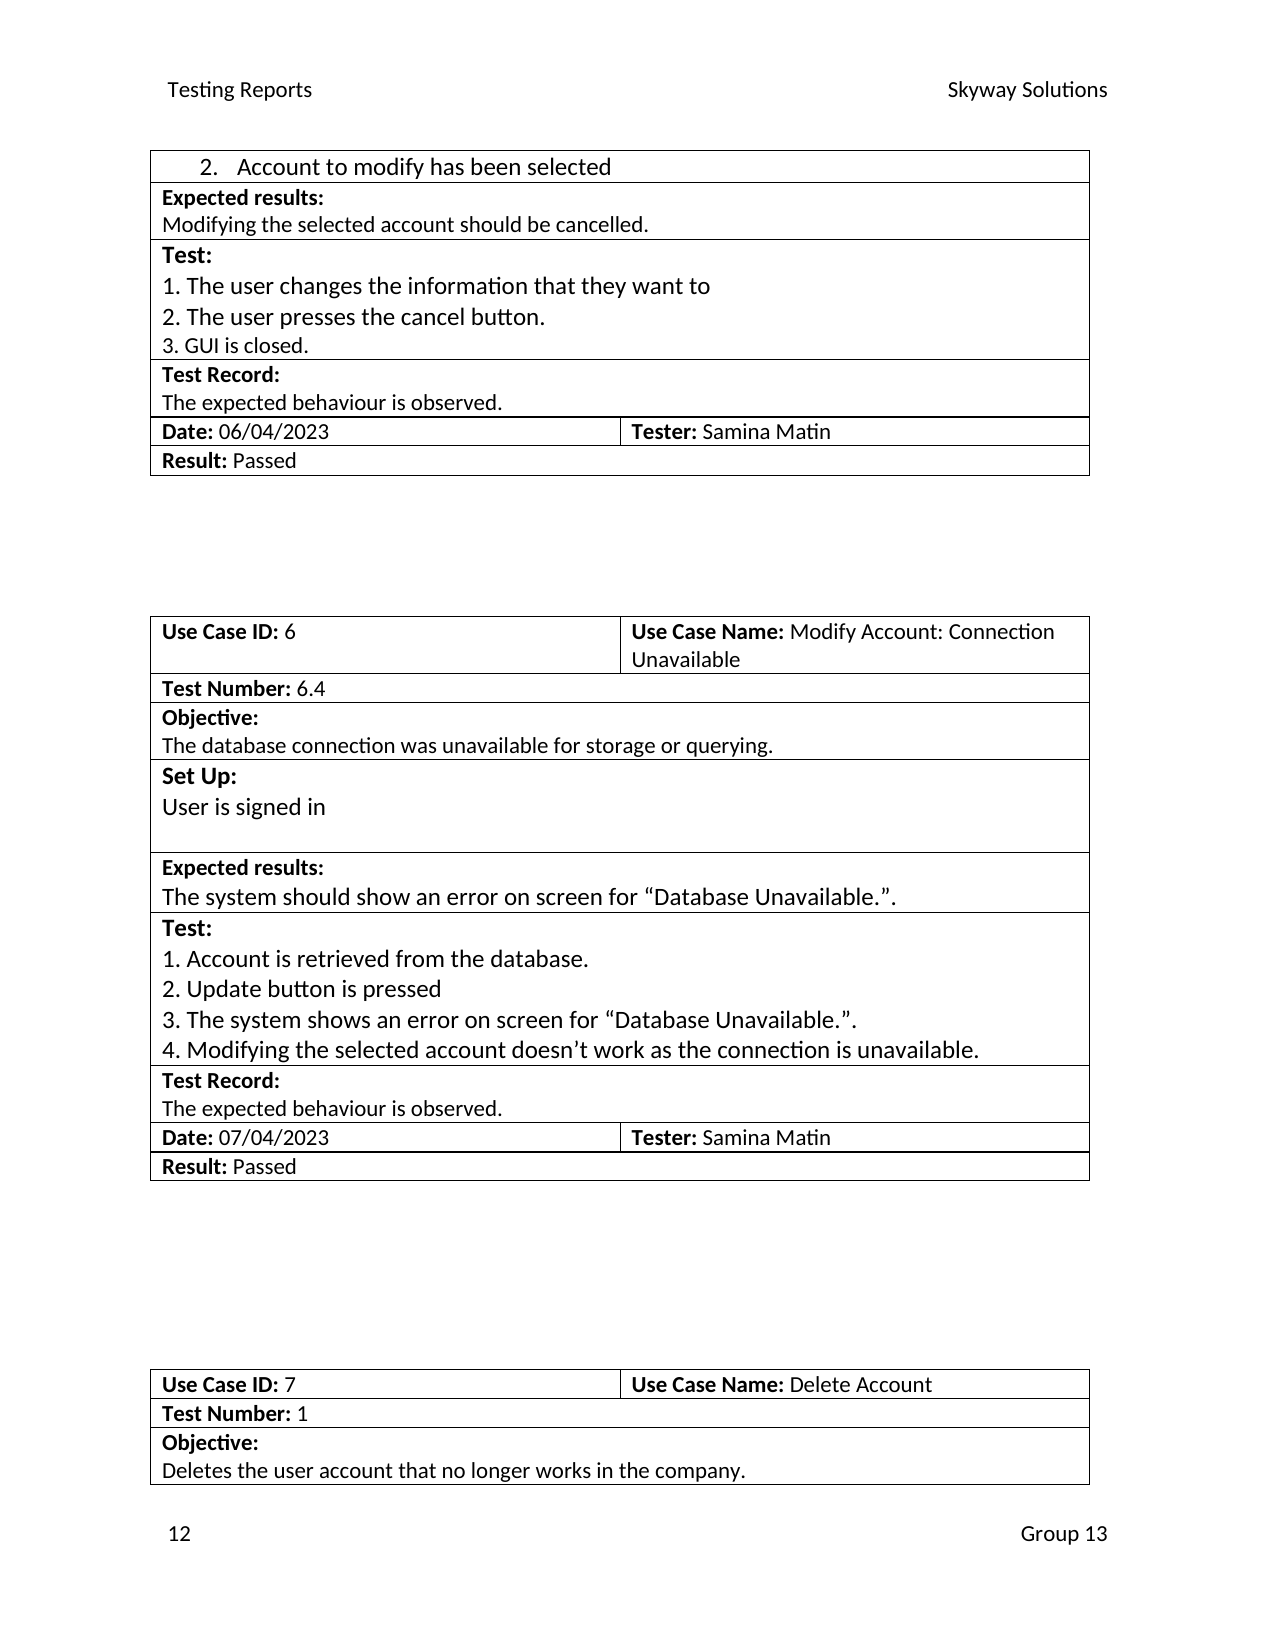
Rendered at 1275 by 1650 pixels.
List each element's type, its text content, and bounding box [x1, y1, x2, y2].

table_cell Tester: Samina Matin [621, 418, 1089, 445]
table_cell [151, 151, 1089, 182]
table_cell Date: 06/04/2023 [151, 418, 620, 445]
table_cell Expected results: The system should show an error on screen for “Database Unavailable.”. [151, 853, 1089, 912]
table_cell Expected results: Modifying the selected account should be cancelled. [151, 183, 1089, 239]
table_cell Objective: The database connection was unavailable for storage or querying. [151, 703, 1089, 759]
table_cell Date: 07/04/2023 [151, 1123, 620, 1151]
table_header Use Case Name: Delete Account [621, 1370, 1089, 1398]
table_header Use Case Name: Modify Account: Connection Unavailable [621, 617, 1089, 673]
table_cell Test: 1. Account is retrieved from the database. 2. Update button is pressed 3. The system shows an error on screen for “Database Unavailable.”. 4. Modifying the selected account doesn’t work as the connection is unavailable. [151, 913, 1089, 1065]
table_cell Test Number: 6.4 [151, 674, 1089, 702]
table_cell Result: Passed [151, 1153, 1089, 1180]
table_cell Objective: Deletes the user account that no longer works in the company. [151, 1428, 1089, 1484]
table_cell Result: Passed [151, 446, 1089, 474]
table_header Use Case ID: 7 [151, 1370, 620, 1398]
table_cell Test Number: 1 [151, 1399, 1089, 1427]
table_cell Test Record: The expected behaviour is observed. [151, 1066, 1089, 1122]
table_header Use Case ID: 6 [151, 617, 620, 673]
table_cell Test Record: The expected behaviour is observed. [151, 360, 1089, 416]
table_cell Test: 1. The user changes the information that they want to 2. The user presses the cancel button. 3. GUI is closed. [151, 240, 1089, 359]
table_cell Set Up: User is signed in [151, 760, 1089, 852]
table_cell Tester: Samina Matin [621, 1123, 1089, 1151]
